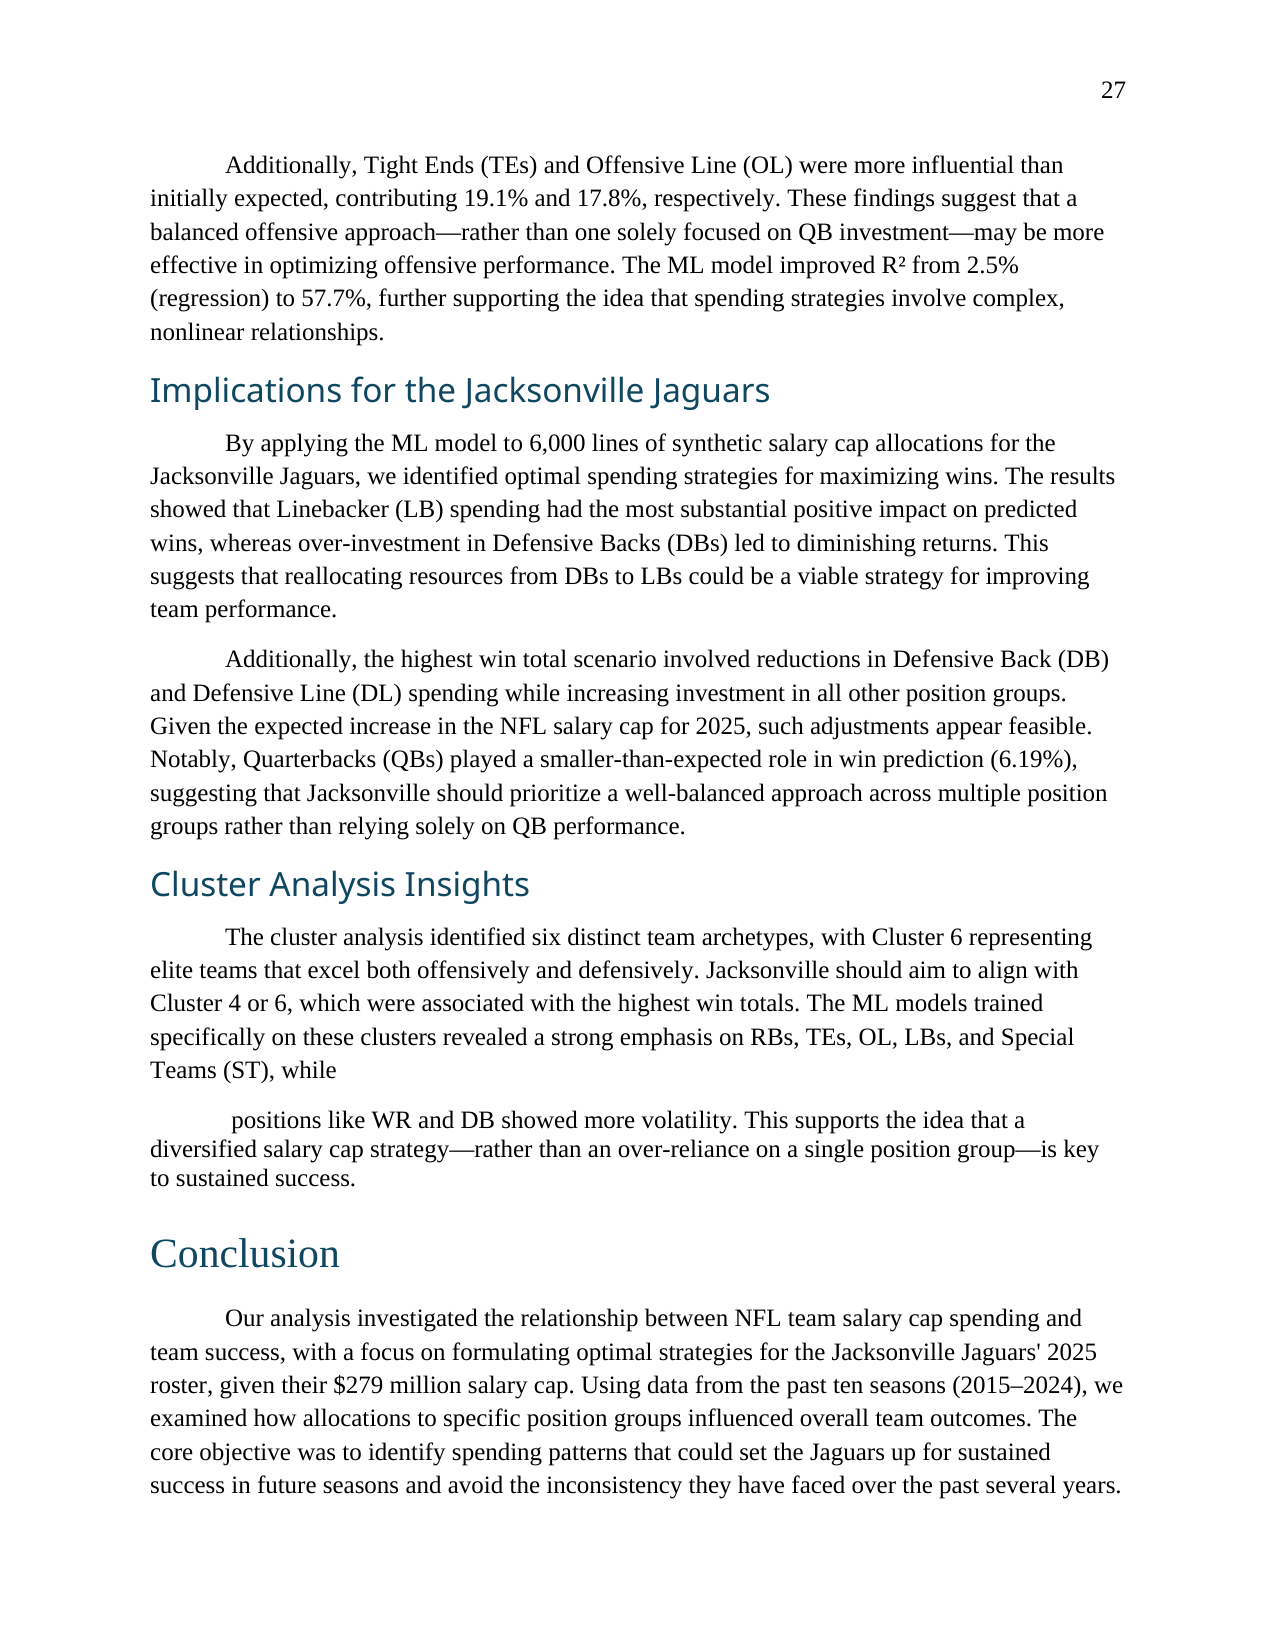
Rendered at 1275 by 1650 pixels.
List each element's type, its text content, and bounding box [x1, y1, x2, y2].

subtitle Cluster Analysis Insights [150, 861, 1125, 906]
text The cluster analysis identified six distinct team archetypes, with Cluster 6 representing elite teams that excel both offensively and defensively. Jacksonville should aim to align with Cluster 4 or 6, which were associated with the highest win totals. The ML models trained specifically on these clusters revealed a strong emphasis on RBs, TEs, OL, LBs, and Special Teams (ST), while [150, 922, 1125, 1084]
text positions like WR and DB showed more volatility. This supports the idea that a diversified salary cap strategy—rather than an over-reliance on a single position group—is key to sustained success. [150, 1105, 1125, 1191]
subtitle Conclusion [150, 1229, 1125, 1277]
text Additionally, Tight Ends (TEs) and Offensive Line (OL) were more influential than initially expected, contributing 19.1% and 17.8%, respectively. These findings suggest that a balanced offensive approach—rather than one solely focused on QB investment—may be more effective in optimizing offensive performance. The ML model improved R² from 2.5% (regression) to 57.7%, further supporting the idea that spending strategies involve complex, nonlinear relationships. [150, 150, 1125, 345]
subtitle Implications for the Jacksonville Jaguars [150, 367, 1125, 412]
text Additionally, the highest win total scenario involved reductions in Defensive Back (DB) and Defensive Line (DL) spending while increasing investment in all other position groups. Given the expected increase in the NFL salary cap for 2025, such adjustments appear feasible. Notably, Quarterbacks (QBs) played a smaller-than-expected role in win prediction (6.19%), suggesting that Jacksonville should prioritize a well-balanced approach across multiple position groups rather than relying solely on QB performance. [150, 644, 1125, 840]
text By applying the ML model to 6,000 lines of synthetic salary cap allocations for the Jacksonville Jaguars, we identified optimal spending strategies for maximizing wins. The results showed that Linebacker (LB) spending had the most substantial positive impact on predicted wins, whereas over-investment in Defensive Backs (DBs) led to diminishing returns. This suggests that reallocating resources from DBs to LBs could be a viable strategy for improving team performance. [150, 428, 1125, 623]
text Our analysis investigated the relationship between NFL team salary cap spending and team success, with a focus on formulating optimal strategies for the Jacksonville Jaguars' 2025 roster, given their $279 million salary cap. Using data from the past ten seasons (2015–2024), we examined how allocations to specific position groups influenced overall team outcomes. The core objective was to identify spending patterns that could set the Jaguars up for sustained success in future seasons and avoid the inconsistency they have faced over the past several years. [150, 1303, 1125, 1499]
